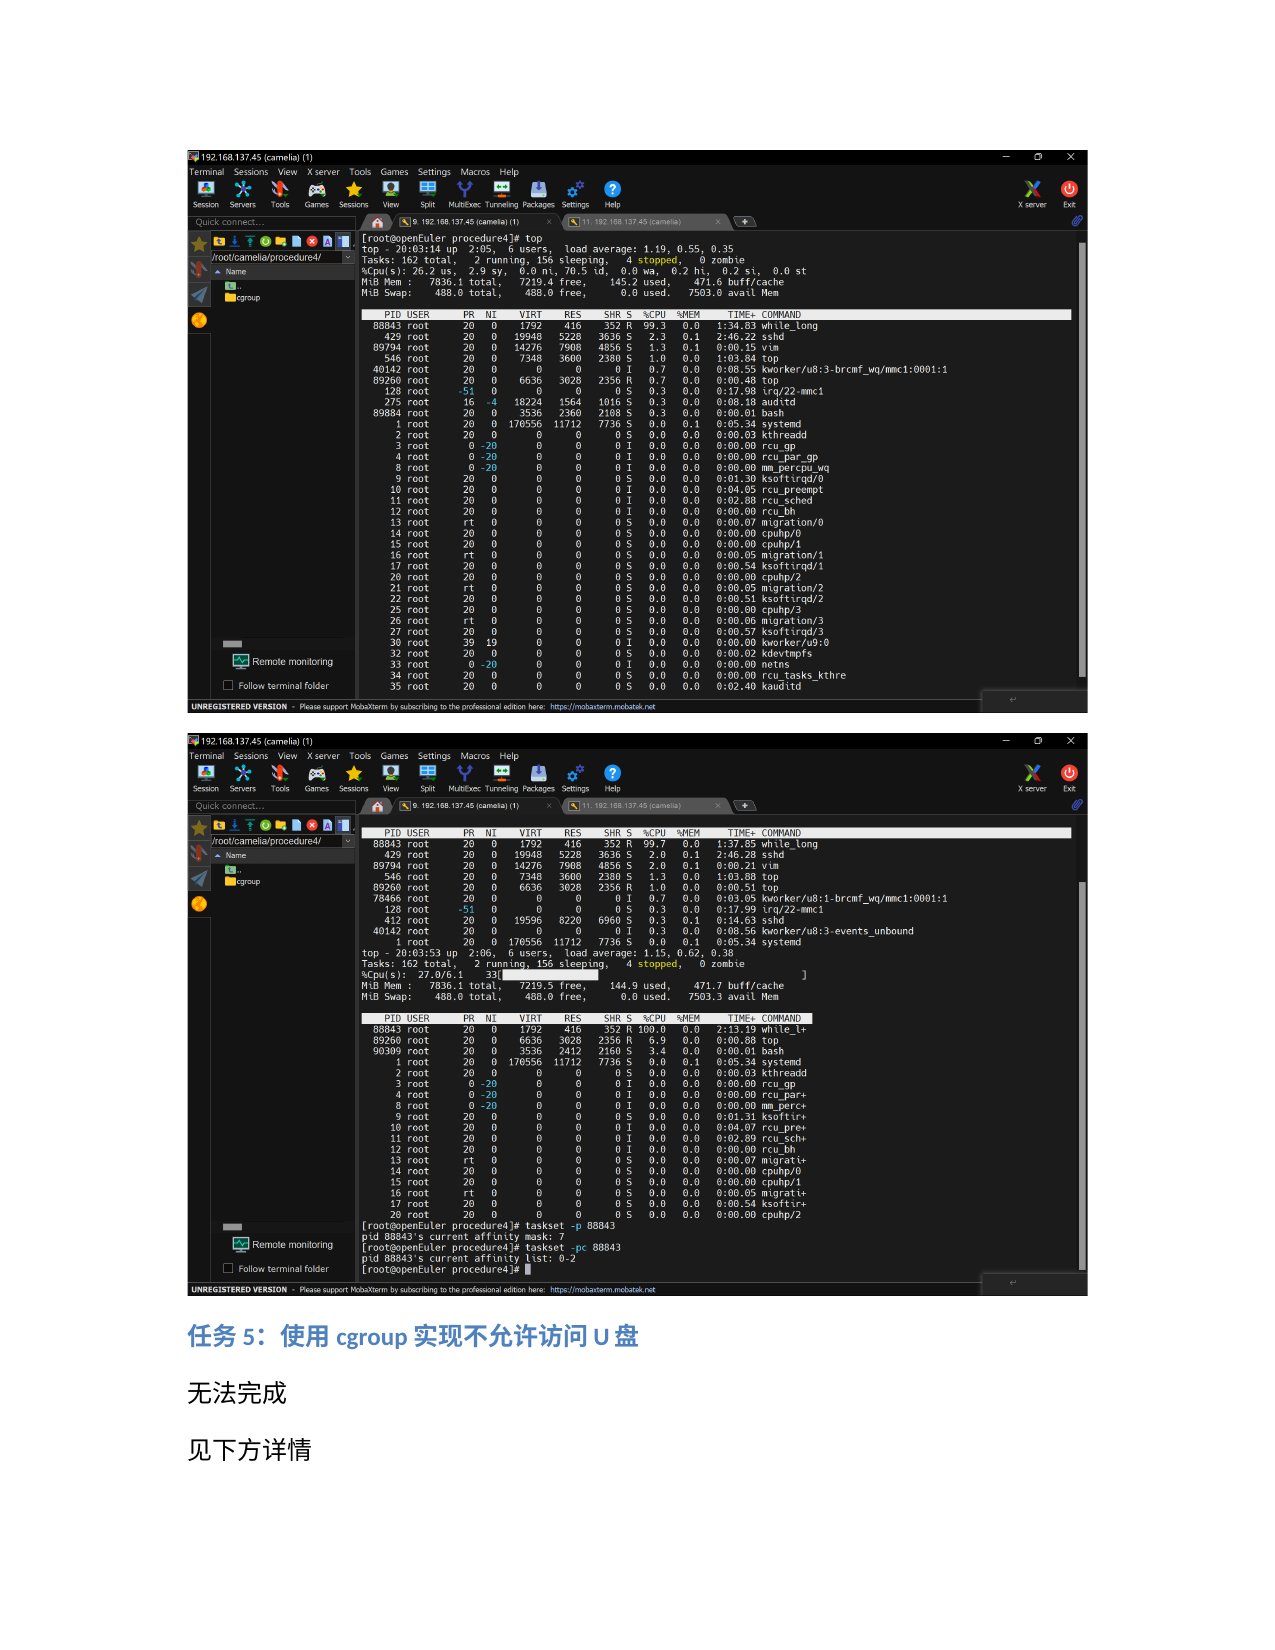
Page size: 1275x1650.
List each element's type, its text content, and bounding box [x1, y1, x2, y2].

picture [187, 150, 1088, 713]
text 任务5：使用 cgroup 实现不允许访问U盘 [187, 1317, 1087, 1353]
picture [187, 733, 1088, 1296]
text 无法完成 [187, 1374, 1087, 1410]
text 见下方详情 [187, 1431, 1087, 1467]
